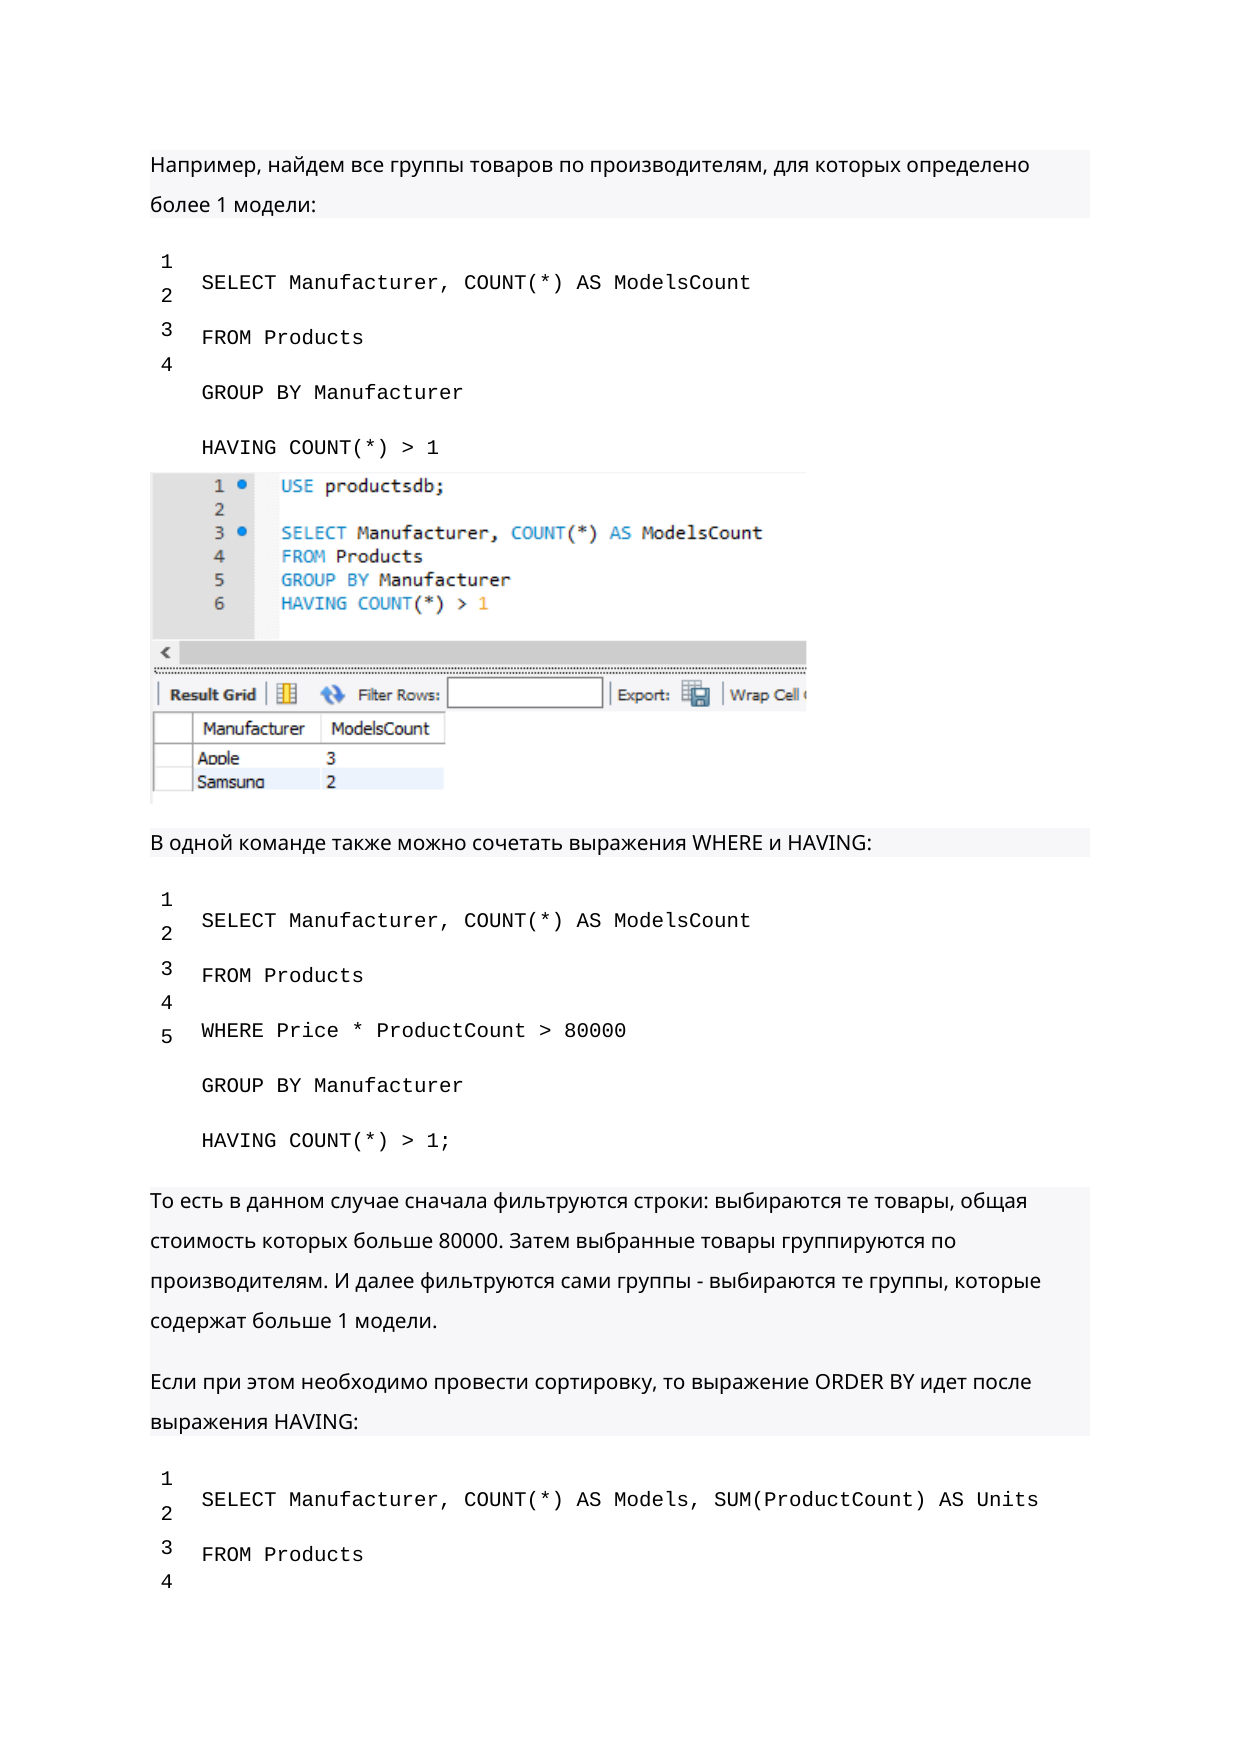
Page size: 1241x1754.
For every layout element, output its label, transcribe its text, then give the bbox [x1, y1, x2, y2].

text То есть в данном случае сначала фильтруются строки: выбираются те товары, общая стоимость которых больше 80000. Затем выбранные товары группируются по производителям. И далее фильтруются сами группы - выбираются те группы, которые содержат больше 1 модели. [150, 1187, 1090, 1335]
picture [150, 472, 807, 804]
table_header 1 2 3 4 [150, 251, 191, 472]
table_header 1 2 3 4 5 [150, 889, 191, 1166]
table_header SELECT Manufacturer, COUNT(*) AS ModelsCount FROM Products GROUP BY Manufacturer HAVING COUNT(*) > 1 [191, 251, 1090, 472]
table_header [191, 1468, 1090, 1604]
table_header SELECT Manufacturer, COUNT(*) AS ModelsCount FROM Products WHERE Price * ProductCount > 80000 GROUP BY Manufacturer HAVING COUNT(*) > 1; [191, 889, 1090, 1166]
text Если при этом необходимо провести сортировку, то выражение ORDER BY идет после выражения HAVING: [150, 1367, 1090, 1436]
text В одной команде также можно сочетать выражения WHERE и HAVING: [150, 828, 1090, 857]
text Например, найдем все группы товаров по производителям, для которых определено более 1 модели: [150, 150, 1090, 218]
table_header 1 2 3 4 5 6 [150, 1468, 191, 1604]
